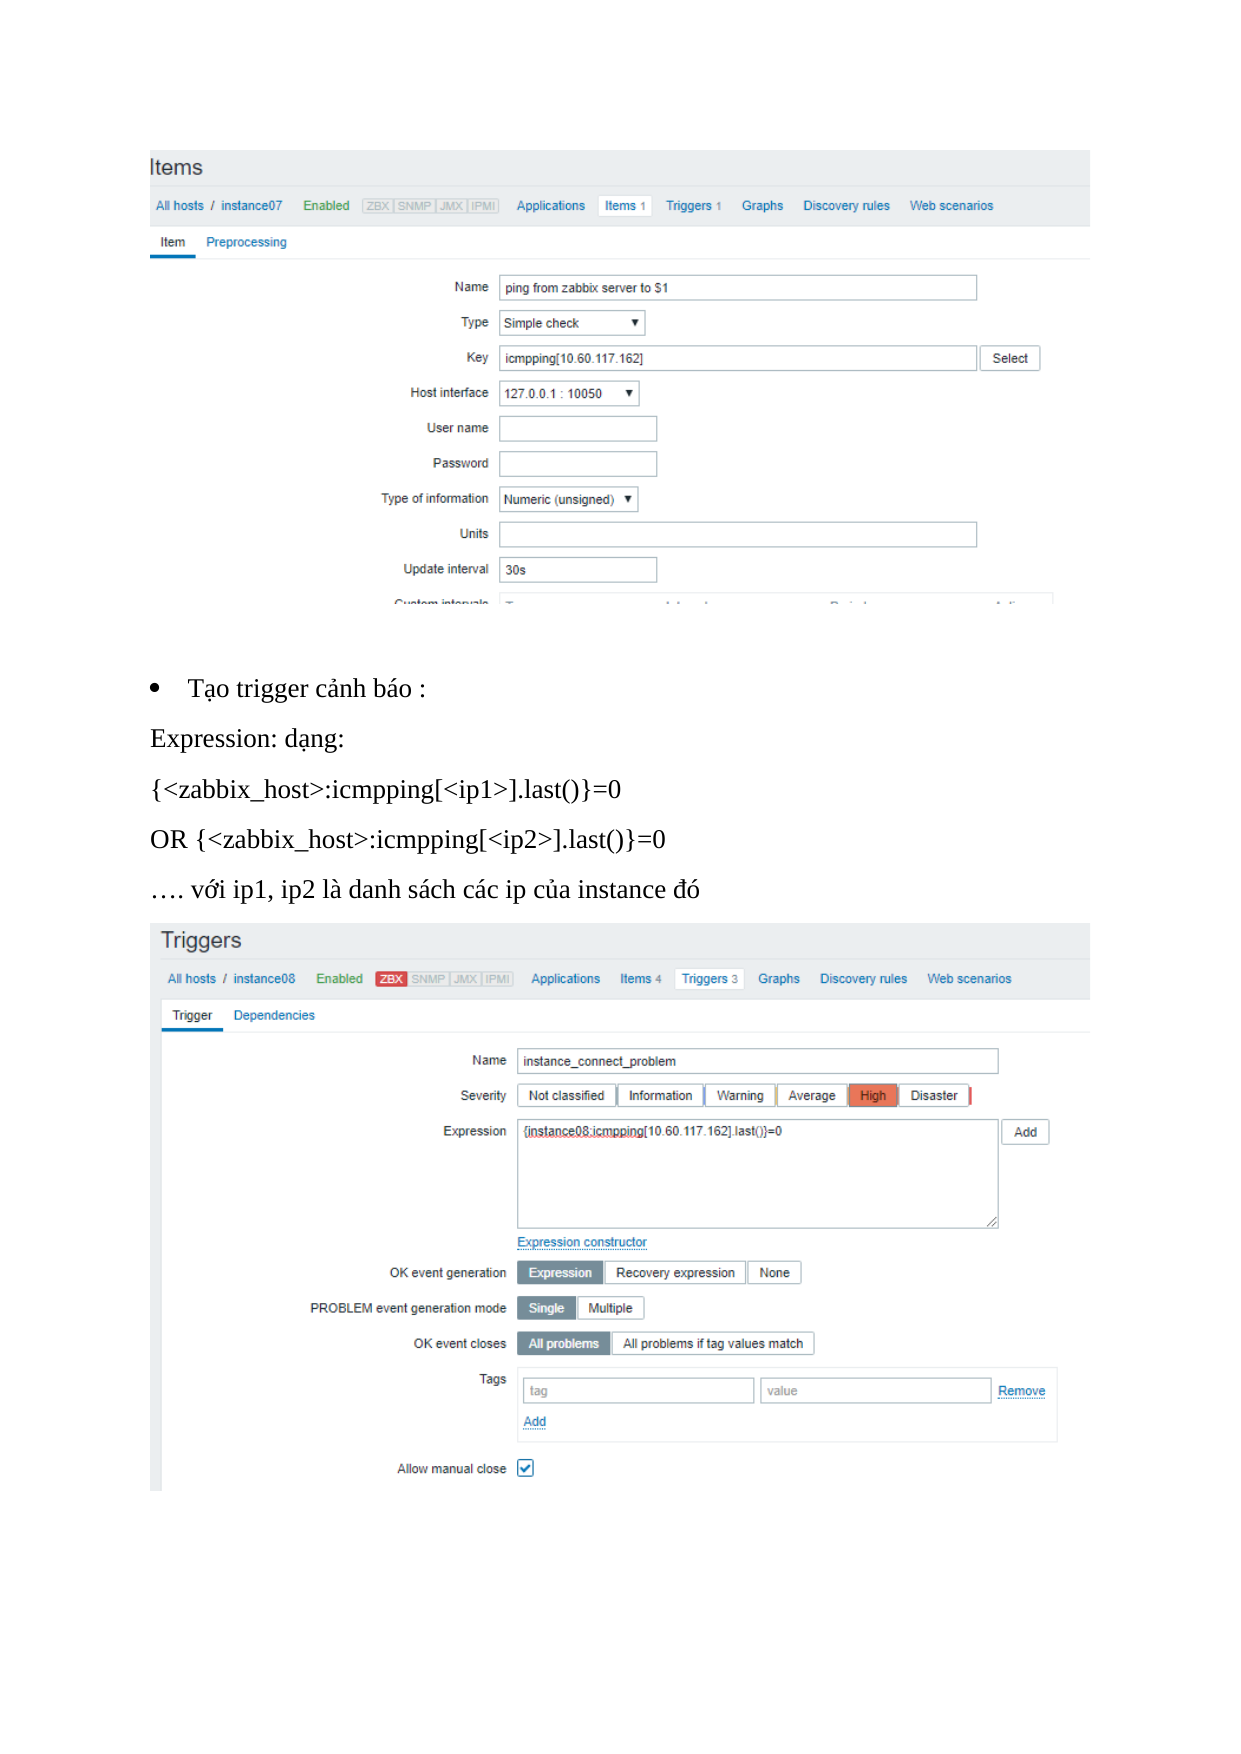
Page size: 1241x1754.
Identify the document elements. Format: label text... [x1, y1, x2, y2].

picture [150, 150, 1091, 604]
text OR {<zabbix_host>:icmpping[<ip2>].last()}=0 [150, 823, 1090, 854]
text …. với ip1, ip2 là danh sách các ip của instance đó [150, 873, 1090, 904]
picture [150, 923, 1091, 1491]
text Expression: dạng: [150, 723, 1090, 754]
text {<zabbix_host>:icmpping[<ip1>].last()}=0 [150, 773, 1090, 804]
list Tạo trigger cảnh báo : [150, 672, 1090, 703]
